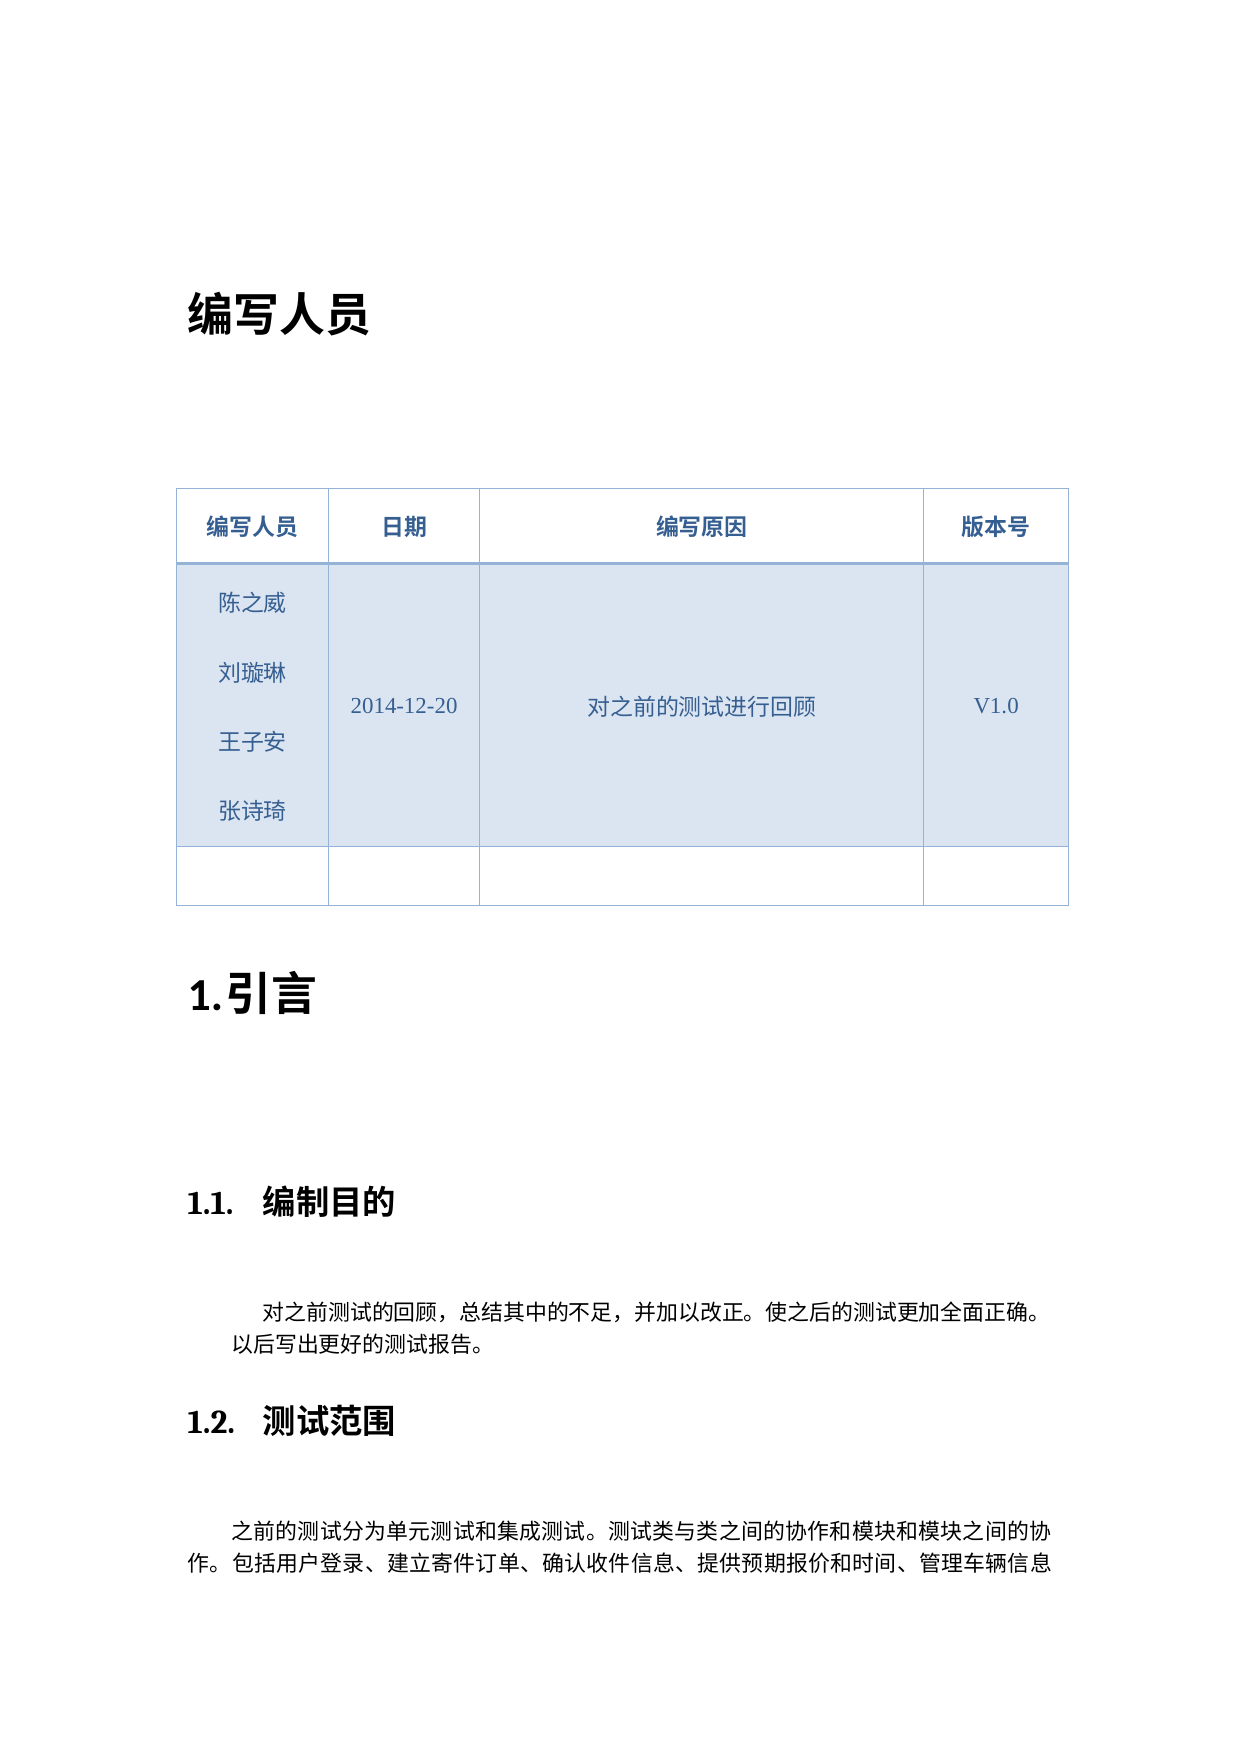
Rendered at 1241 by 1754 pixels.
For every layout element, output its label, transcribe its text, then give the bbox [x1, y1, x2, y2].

text 对之前测试的回顾，总结其中的不足，并加以改正。使之后的测试更加全面正确。以后写出更好的测试报告。 [231, 1294, 1053, 1359]
subtitle 编制目的 [187, 1167, 1053, 1232]
table_cell 陈之威 刘璇琳 王子安 张诗琦 [177, 565, 328, 846]
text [187, 1513, 1053, 1578]
subtitle 编写人员 [187, 262, 1053, 360]
table_header 版本号 [924, 489, 1068, 562]
table_cell [177, 847, 328, 905]
table_header 日期 [329, 489, 479, 562]
table_cell V1.0 [924, 565, 1068, 846]
table_cell [480, 847, 923, 905]
table_header 编写人员 [177, 489, 328, 562]
table_cell [329, 847, 479, 905]
table_cell 对之前的测试进行回顾 [480, 565, 923, 846]
table_cell 2014-12-20 [329, 565, 479, 846]
subtitle 引言 [187, 942, 1053, 1039]
table_header 编写原因 [480, 489, 923, 562]
subtitle 测试范围 [187, 1386, 1053, 1451]
table_cell [924, 847, 1068, 905]
